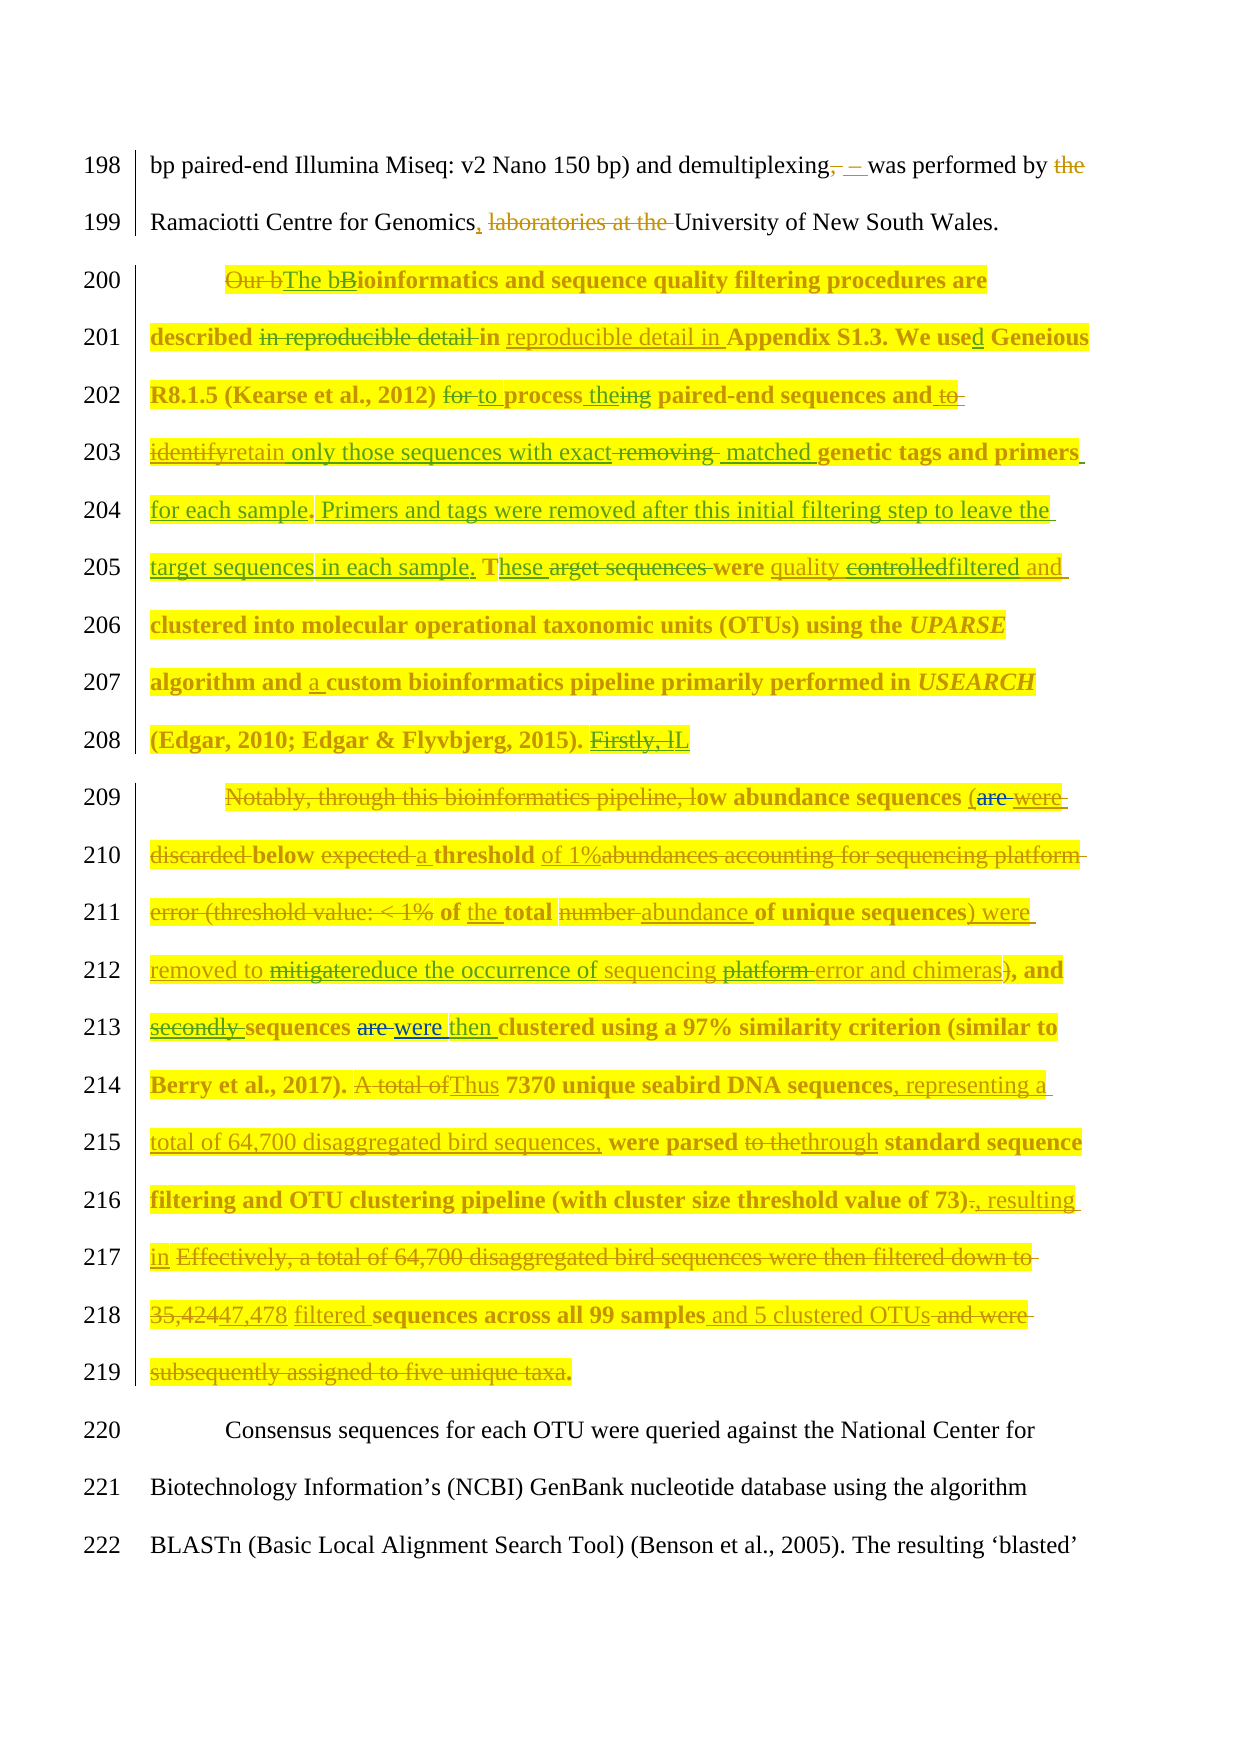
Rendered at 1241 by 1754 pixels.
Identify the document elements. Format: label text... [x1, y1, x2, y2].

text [150, 150, 1090, 236]
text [150, 1415, 1090, 1559]
text ioinformatics and sequence quality filtering procedures are described in Appendix S1.3. We use Geneious R8.1.5 (Kearse et al., 2012) process paired-end sequences andgenetic tags and primers. Twere clustered into molecular operational taxonomic units (OTUs) using the UPARSE algorithm and custom bioinformatics pipeline primarily performed in USEARCH (Edgar, 2010; Edgar & Flyvbjerg, 2015). [150, 265, 1090, 754]
text ow abundance sequences below threshold of total of unique sequences, and sequences clustered using a 97% similarity criterion (similar to Berry et al., 2017). 7370 unique seabird DNA sequences were parsed standard sequence filtering and OTU clustering pipeline (with cluster size threshold value of 73) sequences across all 99 samples. [150, 782, 1090, 1386]
